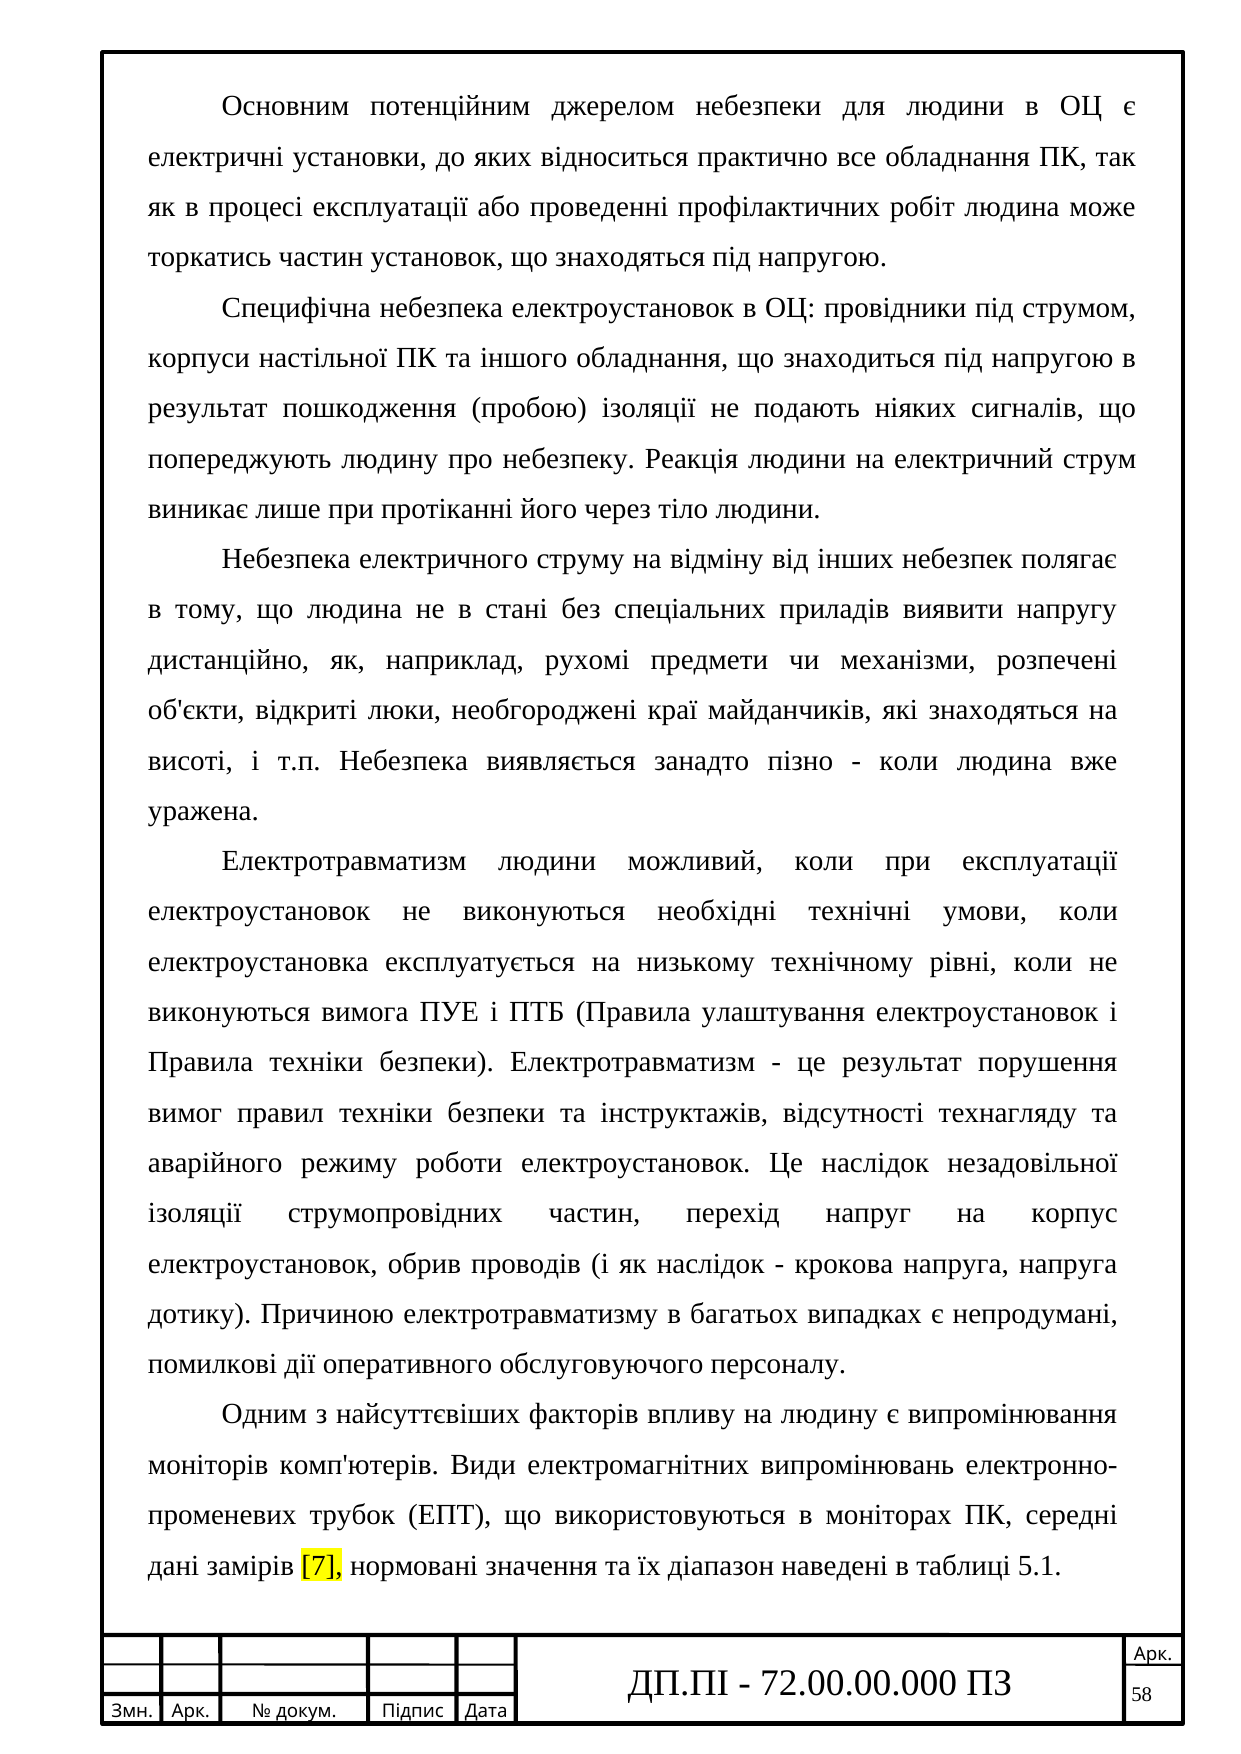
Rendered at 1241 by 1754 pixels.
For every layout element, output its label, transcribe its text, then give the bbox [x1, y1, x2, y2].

text Небезпека електричного струму на відміну від інших небезпек полягає в тому, що людина не в стані без спеціальних приладів виявити напругу дистанційно, як, наприклад, рухомі предмети чи механізми, розпечені об'єкти, відкриті люки, необгороджені краї майданчиків, які знаходяться на висоті, і т.п. Небезпека виявляється занадто пізно - коли людина вже уражена. [148, 541, 1118, 826]
text Одним з найсуттєвіших факторів впливу на людину є випромінювання моніторів комп'ютерів. Види електромагнітних випромінювань електронно- променевих трубок (ЕПТ), що використовуються в моніторах ПК, середні дані замірів [7], нормовані значення та їх діапазон наведені в таблиці 5.1. [148, 1397, 1118, 1581]
text Електротравматизм людини можливий, коли при експлуатації електроустановок не виконуються необхідні технічні умови, коли електроустановка експлуатується на низькому технічному рівні, коли не виконуються вимога ПУЕ і ПТБ (Правила улаштування електроустановок і Правила техніки безпеки). Електротравматизм - це результат порушення вимог правил техніки безпеки та інструктажів, відсутності технагляду та аварійного режиму роботи електроустановок. Це наслідок незадовільної ізоляції струмопровідних частин, перехід напруг на корпус електроустановок, обрив проводів (і як наслідок - крокова напруга, напруга дотику). Причиною електротравматизму в багатьох випадках є непродумані, помилкові дії оперативного обслуговуючого персоналу. [148, 843, 1118, 1380]
text Основним потенційним джерелом небезпеки для людини в ОЦ є електричні установки, до яких відноситься практично все обладнання ПК, так як в процесі експлуатації або проведенні профілактичних робіт людина може торкатись частин установок, що знаходяться під напругою. [148, 88, 1137, 273]
text Специфічна небезпека електроустановок в ОЦ: провідники під струмом, корпуси настільної ПК та іншого обладнання, що знаходиться під напругою в результат пошкодження (пробою) ізоляції не подають ніяких сигналів, що попереджують людину про небезпеку. Реакція людини на електричний струм виникає лише при протіканні його через тіло людини. [148, 290, 1137, 524]
